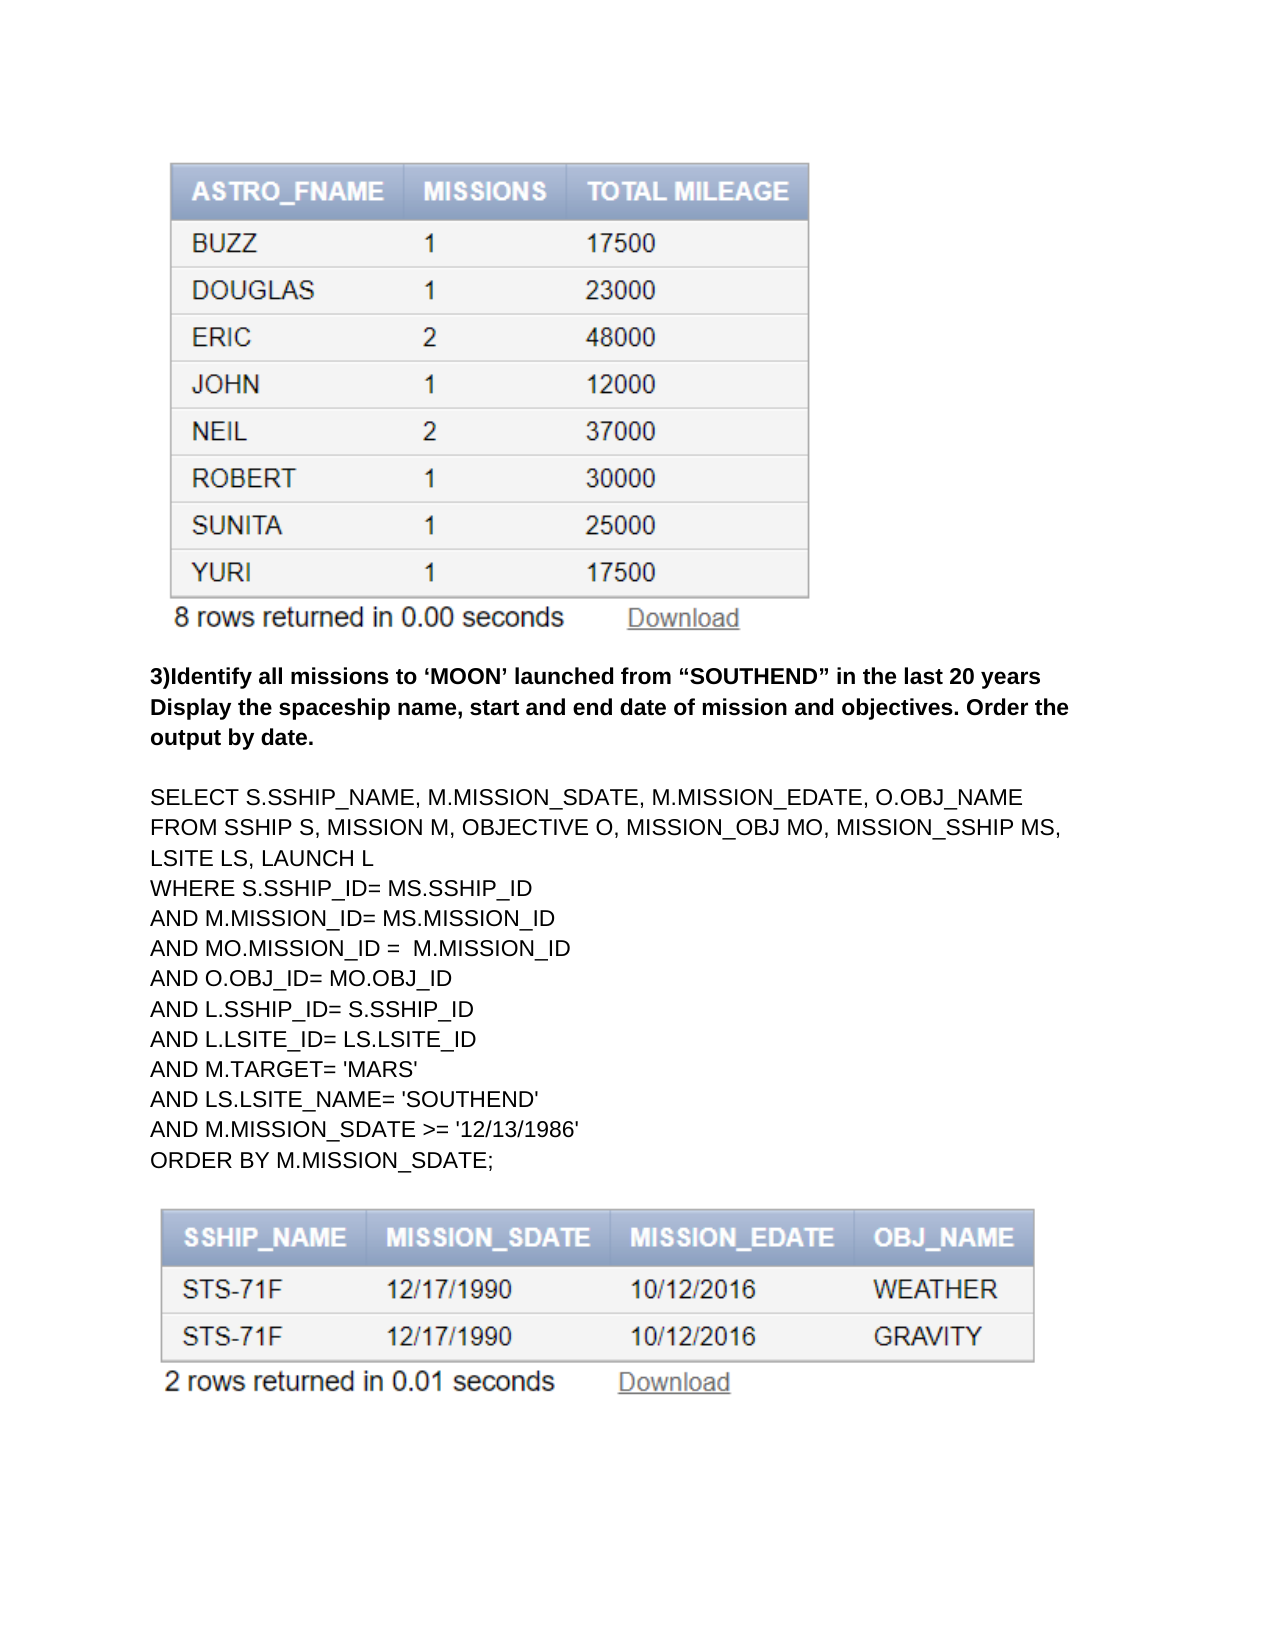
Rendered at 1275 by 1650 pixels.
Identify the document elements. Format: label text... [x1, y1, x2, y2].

text AND O.OBJ_ID= MO.OBJ_ID [150, 965, 1125, 992]
text ORDER BY M.MISSION_SDATE; [150, 1147, 1125, 1173]
text AND M.MISSION_SDATE >= '12/13/1986' [150, 1116, 1125, 1143]
text FROM SSHIP S, MISSION M, OBJECTIVE O, MISSION_OBJ MO, MISSION_SSHIP MS, LSITE LS, LAUNCH L [150, 814, 1125, 871]
picture [150, 150, 844, 660]
text AND LS.LSITE_NAME= 'SOUTHEND' [150, 1086, 1125, 1112]
text AND L.LSITE_ID= LS.LSITE_ID [150, 1026, 1125, 1052]
text AND M.MISSION_ID= MS.MISSION_ID [150, 905, 1125, 931]
text 3)Identify all missions to ‘MOON’ launched from “SOUTHEND” in the last 20 years Display the spaceship name, start and end date of mission and objectives. Order the output by date. [150, 663, 1125, 750]
text SELECT S.SSHIP_NAME, M.MISSION_SDATE, M.MISSION_EDATE, O.OBJ_NAME [150, 784, 1125, 810]
text WHERE S.SSHIP_ID= MS.SSHIP_ID [150, 875, 1125, 901]
text AND L.SSHIP_ID= S.SSHIP_ID [150, 996, 1125, 1022]
picture [150, 1207, 1060, 1465]
text AND M.TARGET= 'MARS' [150, 1056, 1125, 1082]
text AND MO.MISSION_ID = M.MISSION_ID [150, 935, 1125, 961]
